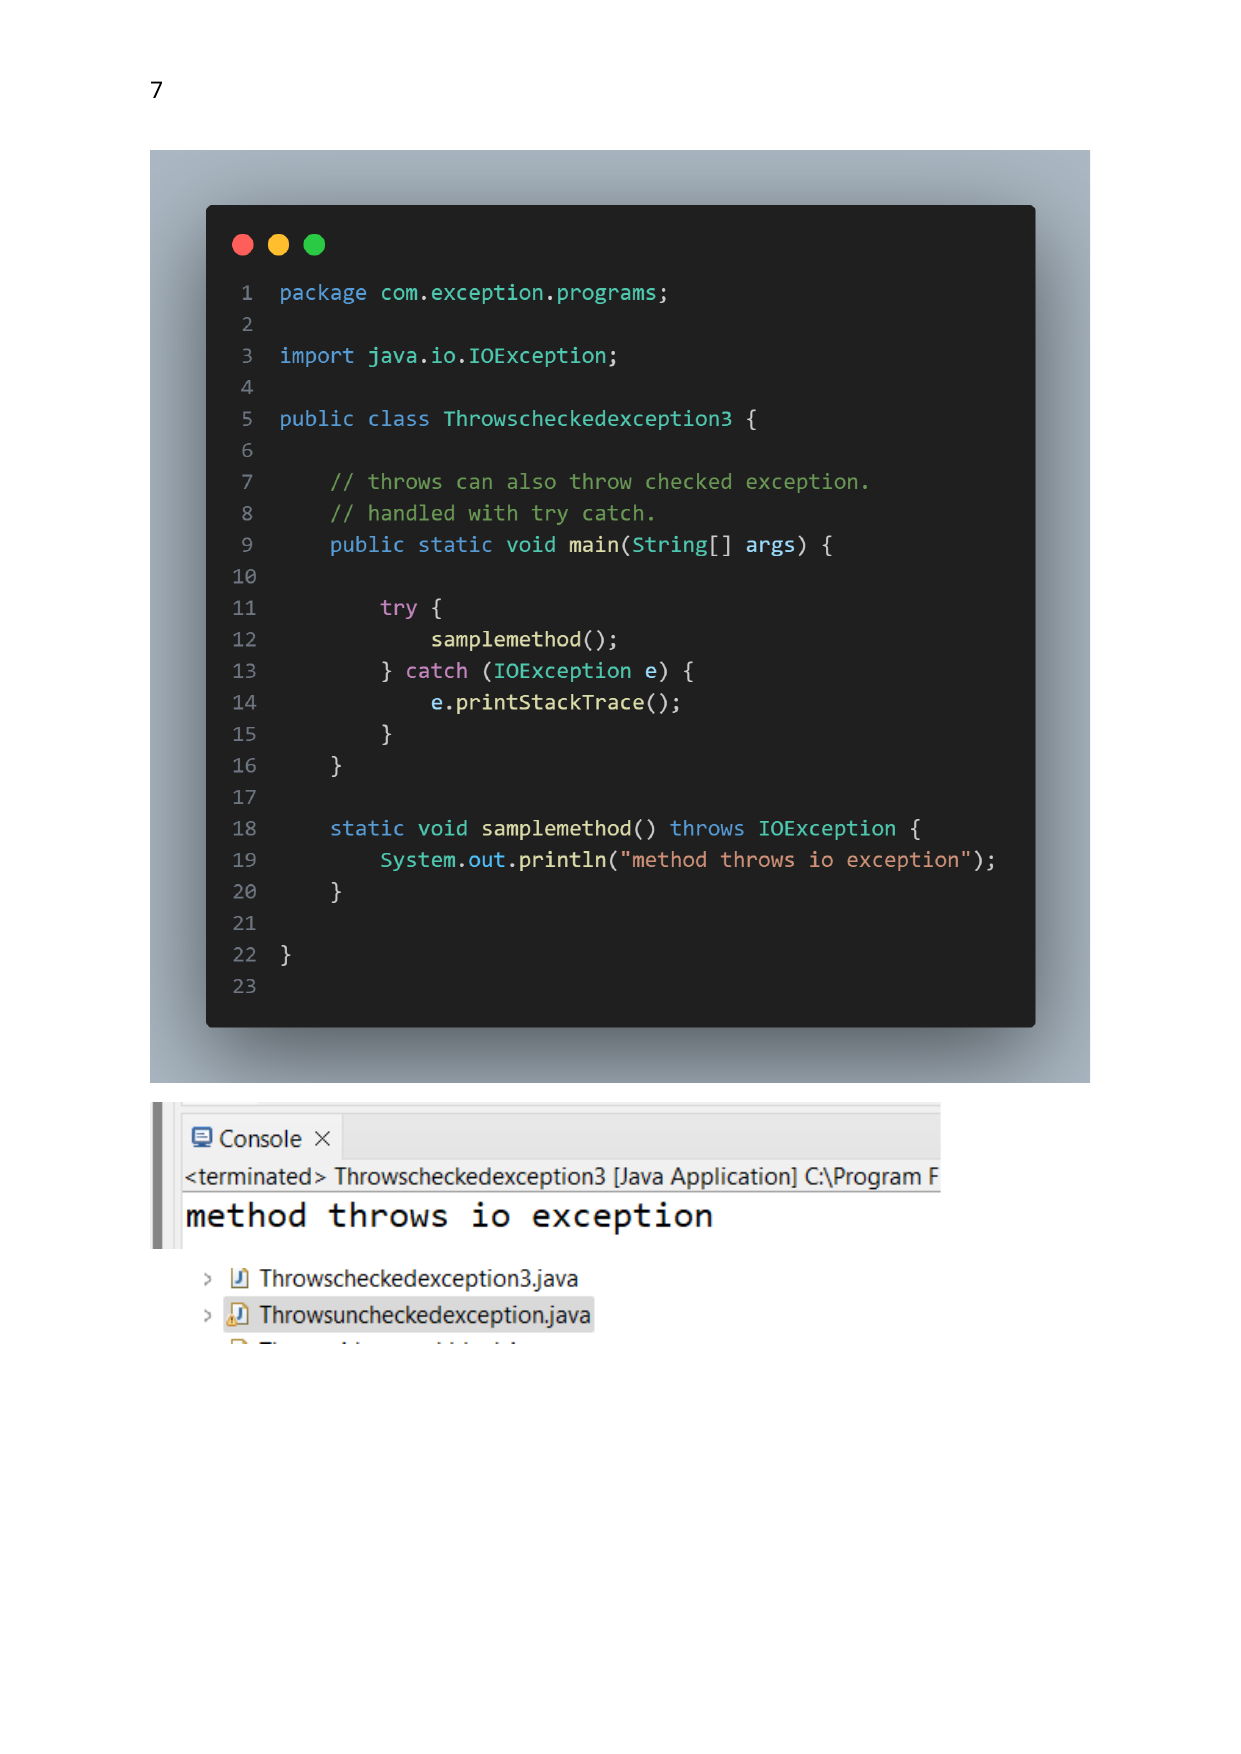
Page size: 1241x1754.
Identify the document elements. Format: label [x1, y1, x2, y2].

picture [150, 1268, 637, 1344]
picture [150, 150, 1091, 1083]
picture [150, 1102, 941, 1249]
